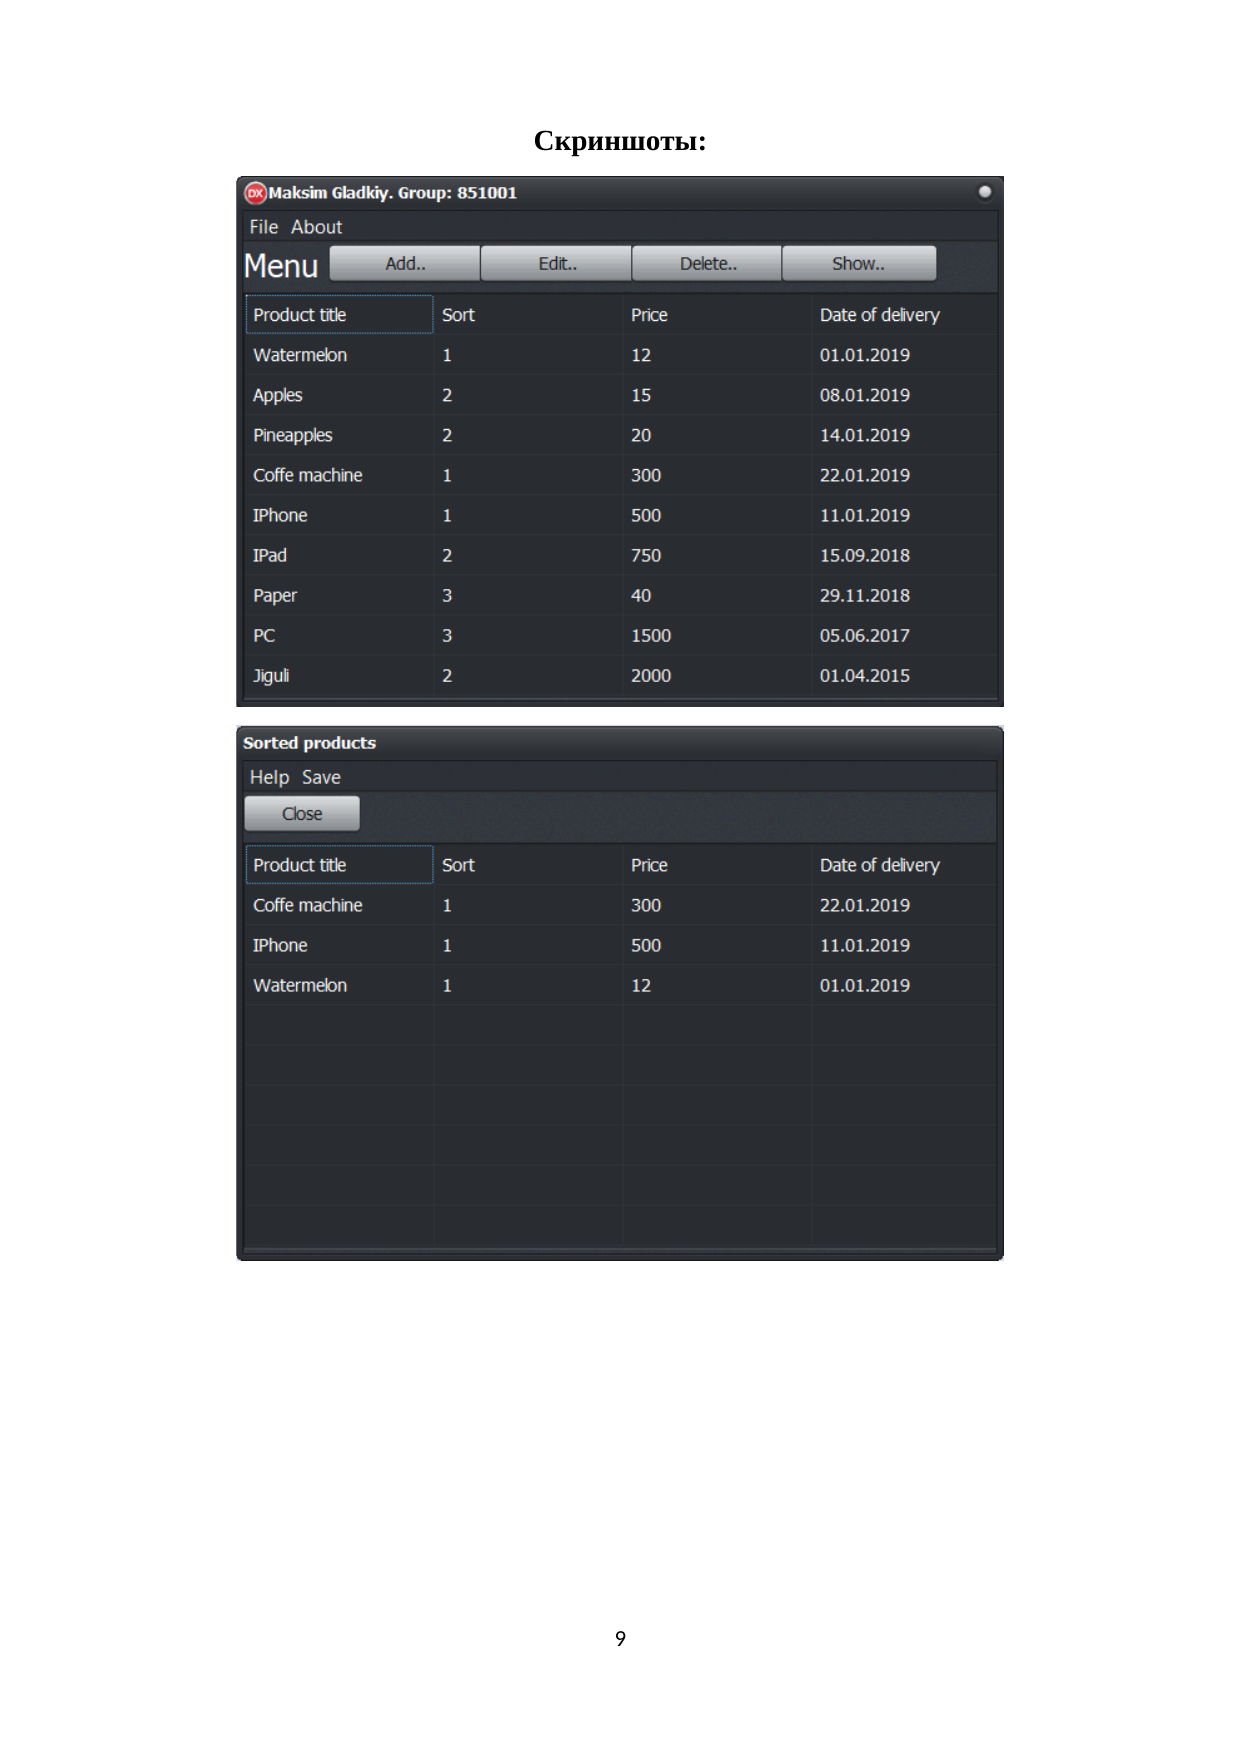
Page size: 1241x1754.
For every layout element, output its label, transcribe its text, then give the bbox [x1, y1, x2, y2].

picture [236, 176, 1004, 707]
picture [236, 725, 1004, 1261]
text Скриншоты: [59, 123, 1181, 157]
